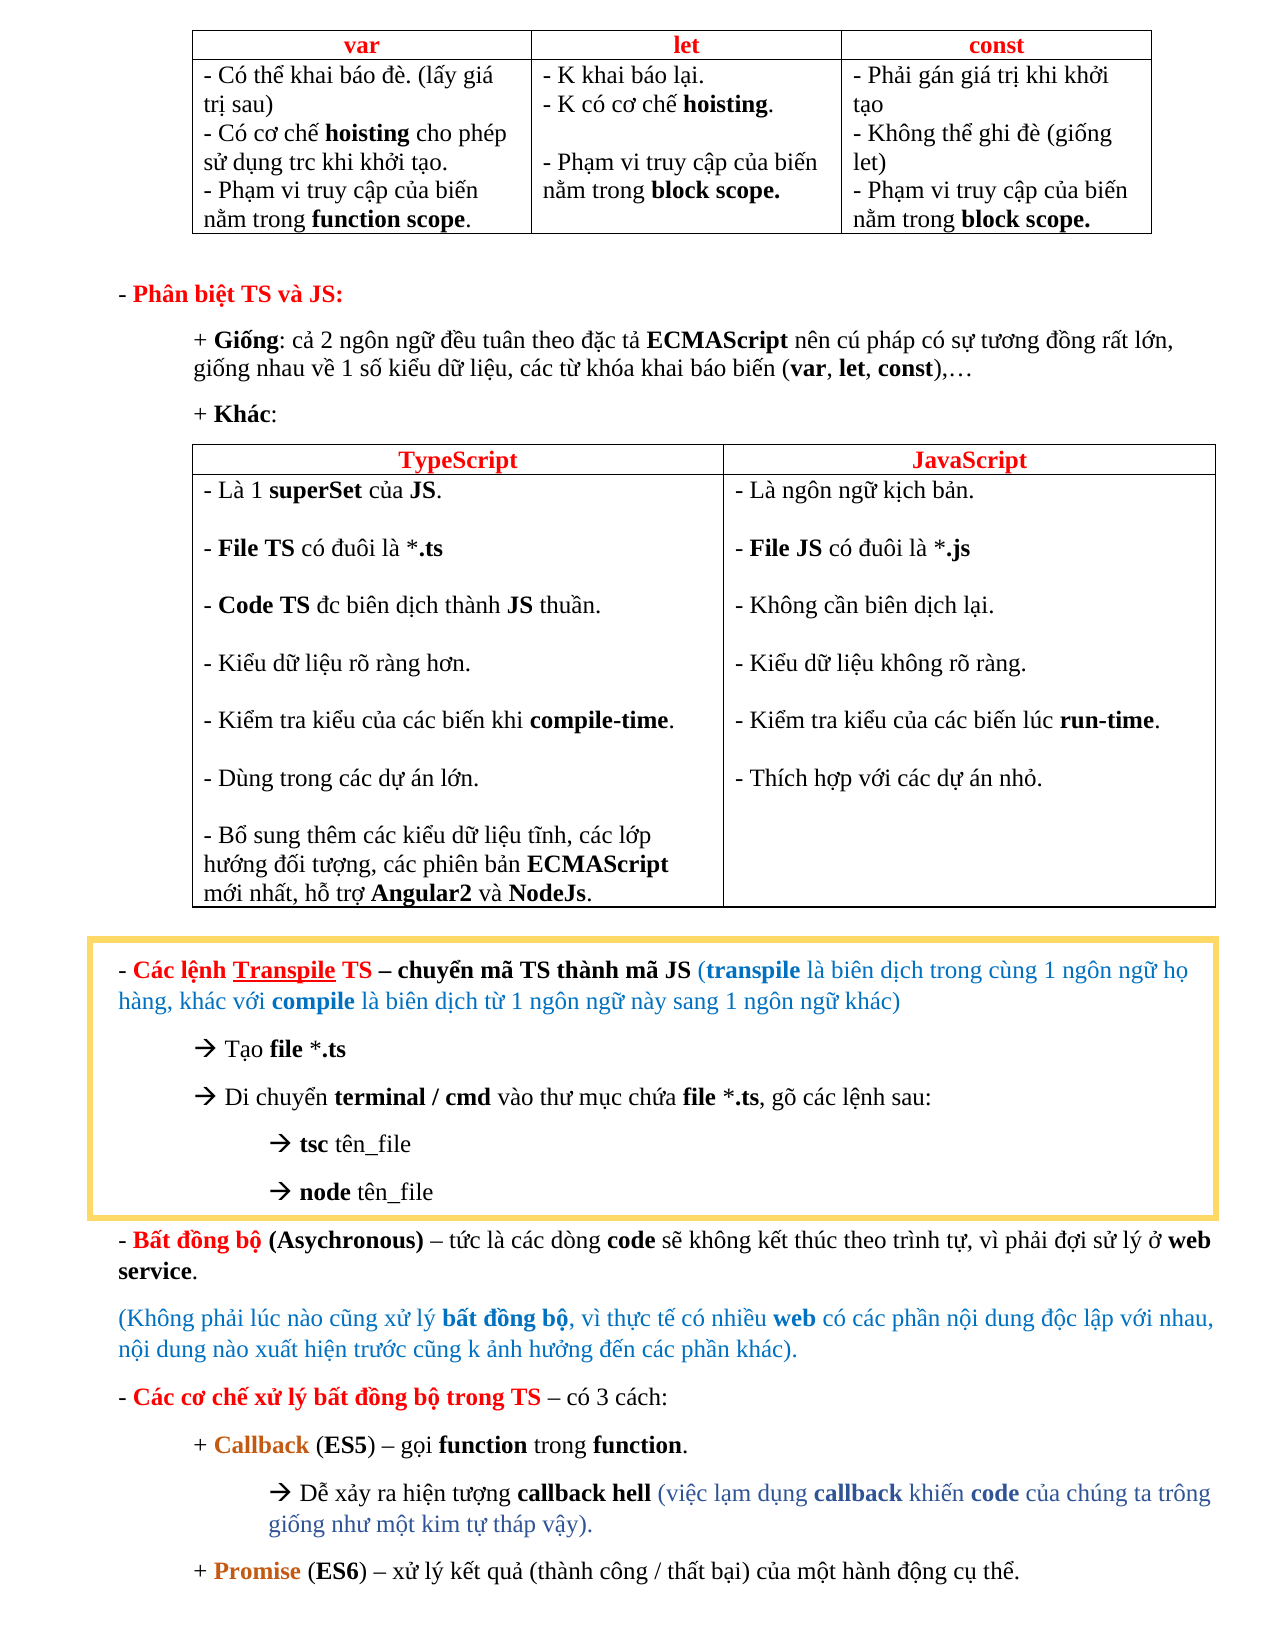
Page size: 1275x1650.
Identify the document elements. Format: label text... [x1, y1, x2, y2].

text + Khác: [118, 399, 1216, 428]
text node tên_file [118, 1177, 1213, 1206]
table_header TypeScript [193, 445, 723, 474]
text - Phân biệt TS và JS: [118, 279, 1216, 308]
text - Các cơ chế xử lý bất đồng bộ trong TS – có 3 cách: [118, 1382, 1216, 1411]
table_header JavaScript [724, 445, 1215, 474]
table_header const [842, 31, 1151, 59]
text - Bất đồng bộ (Asychronous) – tức là các dòng code sẽ không kết thúc theo trình tự, vì phải đợi sử lý ở web service. [118, 1225, 1216, 1284]
table_cell - Có thể khai báo đè. (lấy giá trị sau) - Có cơ chế hoisting cho phép sử dụng trc khi khởi tạo. - Phạm vi truy cập của biến nằm trong function scope. [193, 60, 531, 233]
table_cell - Là ngôn ngữ kịch bản. - File JS có đuôi là *.js - Không cần biên dịch lại. - Kiểu dữ liệu không rõ ràng. - Kiểm tra kiểu của các biến lúc run-time. - Thích hợp với các dự án nhỏ. [724, 475, 1215, 906]
text - Các lệnh Transpile TS – chuyển mã TS thành mã JS (transpile là biên dịch trong cùng 1 ngôn ngữ họ hàng, khác với compile là biên dịch từ 1 ngôn ngữ này sang 1 ngôn ngữ khác) [118, 955, 1213, 1015]
table_header var [193, 31, 531, 59]
table_cell - Là 1 superSet của JS. - File TS có đuôi là *.ts - Code TS đc biên dịch thành JS thuần. - Kiểu dữ liệu rõ ràng hơn. - Kiểm tra kiểu của các biến khi compile-time. - Dùng trong các dự án lớn. - Bổ sung thêm các kiểu dữ liệu tĩnh, các lớp hướng đối tượng, các phiên bản ECMAScript mới nhất, hỗ trợ Angular2 và NodeJs. [193, 475, 723, 906]
text + Giống: cả 2 ngôn ngữ đều tuân theo đặc tả ECMAScript nên cú pháp có sự tương đồng rất lớn, giống nhau về 1 số kiểu dữ liệu, các từ khóa khai báo biến (var, let, const),… [118, 325, 1216, 382]
text + Callback (ES5) – gọi function trong function. [118, 1430, 1216, 1459]
text Tạo file *.ts [118, 1034, 1213, 1063]
table_header let [532, 31, 841, 59]
table_cell - K khai báo lại. - K có cơ chế hoisting. - Phạm vi truy cập của biến nằm trong block scope. [532, 60, 841, 233]
text Dễ xảy ra hiện tượng callback hell (việc lạm dụng callback khiến code của chúng ta trông giống như một kim tự tháp vậy). [118, 1478, 1216, 1537]
table_cell - Phải gán giá trị khi khởi tạo - Không thể ghi đè (giống let) - Phạm vi truy cập của biến nằm trong block scope. [842, 60, 1151, 233]
text tsc tên_file [118, 1129, 1213, 1158]
text Di chuyển terminal / cmd vào thư mục chứa file *.ts, gõ các lệnh sau: [118, 1082, 1213, 1110]
text + Promise (ES6) – xử lý kết quả (thành công / thất bại) của một hành động cụ thể. [118, 1556, 1216, 1585]
text (Không phải lúc nào cũng xử lý bất đồng bộ, vì thực tế có nhiều web có các phần nội dung độc lập với nhau, nội dung nào xuất hiện trước cũng k ảnh hưởng đến các phần khác). [118, 1303, 1216, 1363]
